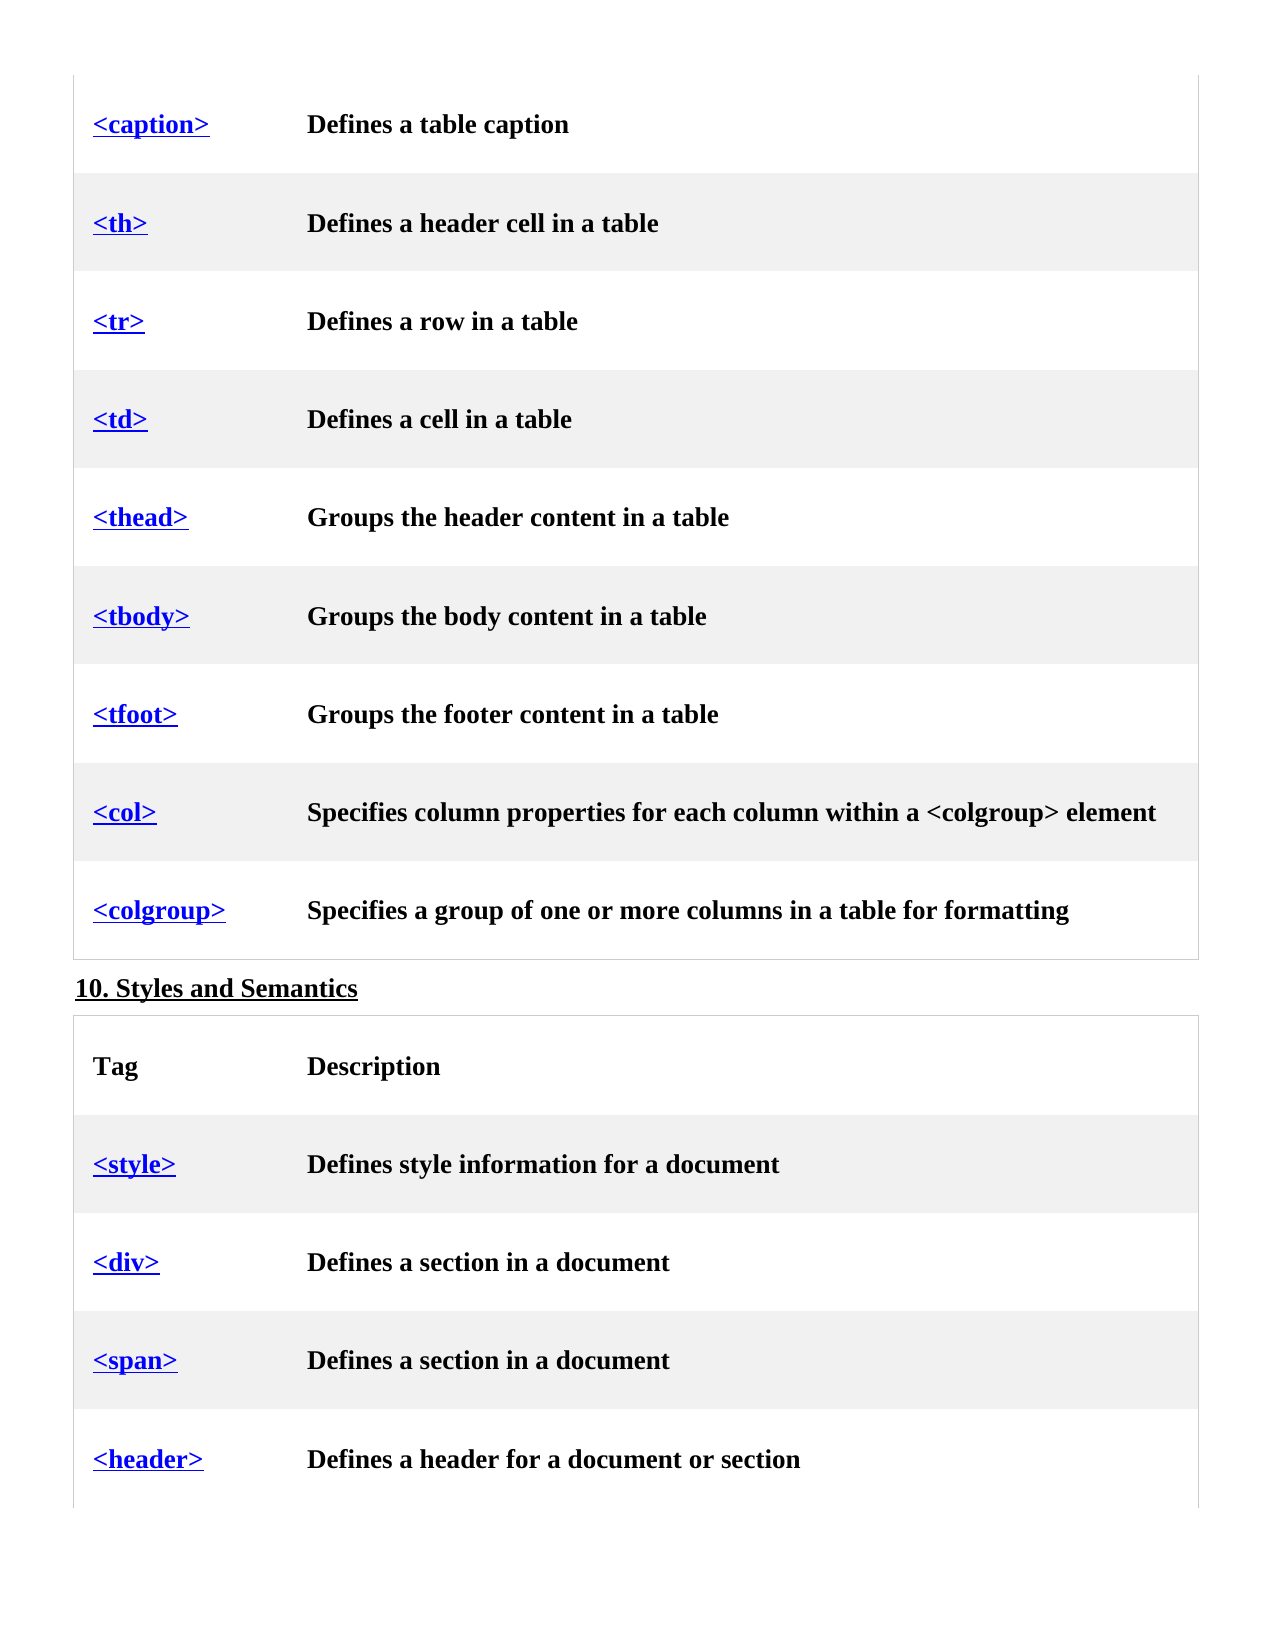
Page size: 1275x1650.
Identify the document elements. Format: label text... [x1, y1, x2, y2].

table_header Tag [74, 1016, 297, 1114]
subtitle 10. Styles and Semantics [75, 972, 1200, 1003]
table_cell <colgroup> [74, 861, 297, 959]
table_cell Specifies column properties for each column within a <colgroup> element [297, 763, 1198, 861]
table_cell <header> [74, 1409, 297, 1507]
table_cell <div> [74, 1213, 297, 1311]
table_cell <span> [74, 1311, 297, 1409]
table_cell Defines a section in a document [297, 1311, 1198, 1409]
table_header Description [297, 1016, 1198, 1114]
table_cell Groups the header content in a table [297, 468, 1198, 566]
table_cell Defines style information for a document [297, 1115, 1198, 1213]
table_cell Defines a section in a document [297, 1213, 1198, 1311]
table_cell Defines a row in a table [297, 271, 1198, 370]
table_cell Specifies a group of one or more columns in a table for formatting [297, 861, 1198, 959]
table_cell <style> [74, 1115, 297, 1213]
table_cell Defines a header for a document or section [297, 1409, 1198, 1507]
table_cell <caption> [74, 75, 297, 173]
table_cell <col> [74, 763, 297, 861]
table_cell <tbody> [74, 566, 297, 664]
table_cell <tr> [74, 271, 297, 370]
table_cell <th> [74, 173, 297, 271]
table_cell Defines a cell in a table [297, 370, 1198, 468]
table_cell <tfoot> [74, 664, 297, 763]
table_cell Groups the body content in a table [297, 566, 1198, 664]
table_cell Groups the footer content in a table [297, 664, 1198, 763]
table_cell Defines a header cell in a table [297, 173, 1198, 271]
table_cell <td> [74, 370, 297, 468]
table_cell Defines a table caption [297, 75, 1198, 173]
table_cell <thead> [74, 468, 297, 566]
